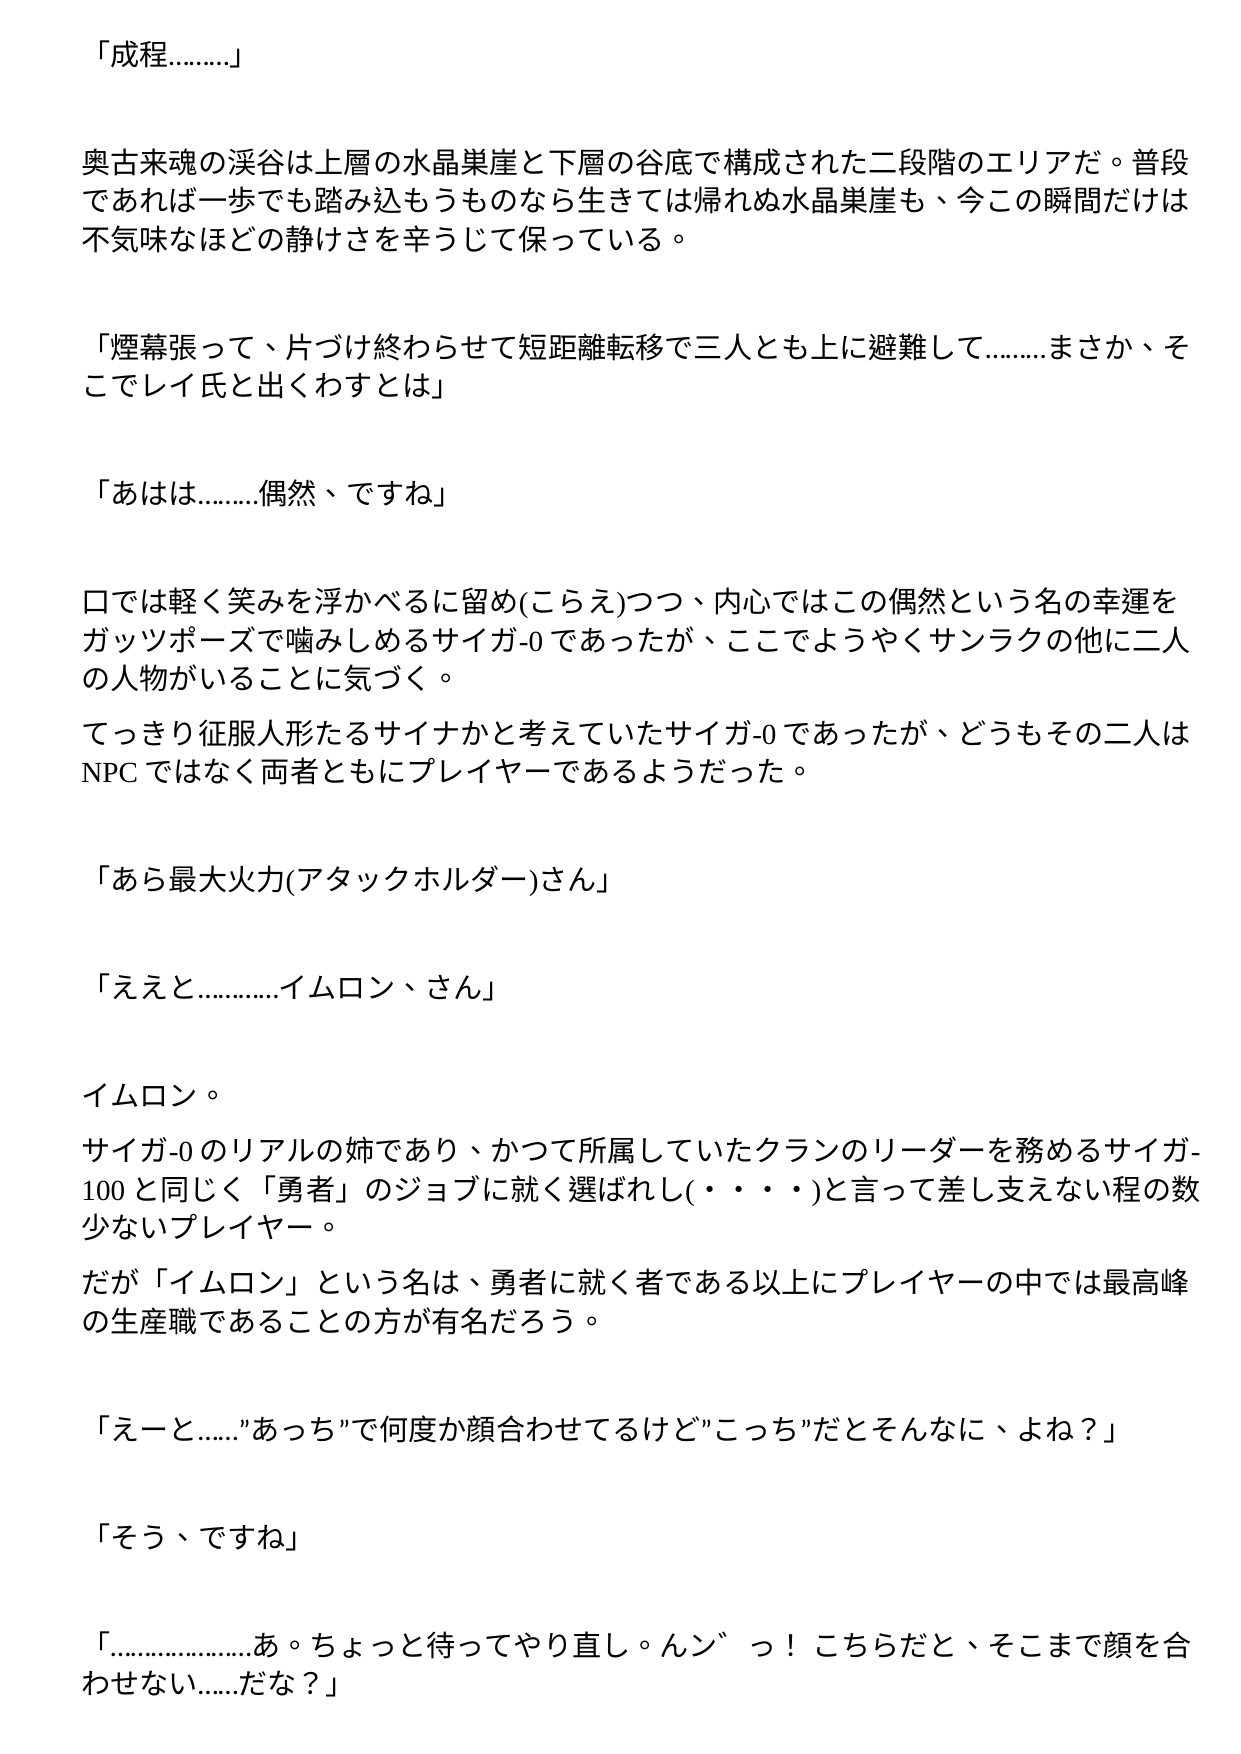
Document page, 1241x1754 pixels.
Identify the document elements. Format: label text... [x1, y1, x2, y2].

text 「そう、ですね」 [81, 1520, 1215, 1555]
text 「ええと…………イムロン、さん」 [81, 970, 1215, 1006]
text てっきり征服人形たるサイナかと考えていたサイガ-0であったが、どうもその二人はNPCではなく両者ともにプレイヤーであるようだった。 [81, 716, 1215, 790]
text 「あはは………偶然、ですね」 [81, 476, 1215, 512]
text サイガ-0のリアルの姉であり、かつて所属していたクランのリーダーを務めるサイガ-100と同じく「勇者」のジョブに就く選ばれし(・・・・)と言って差し支えない程の数少ないプレイヤー。 [81, 1133, 1215, 1246]
text 「…………………あ。ちょっと待ってやり直し。んン゛っ！ こちらだと、そこまで顔を合わせない……だな？」 [81, 1628, 1215, 1702]
text だが「イムロン」という名は、勇者に就く者である以上にプレイヤーの中では最高峰の生産職であることの方が有名だろう。 [81, 1265, 1215, 1339]
text 奥古来魂の渓谷は上層の水晶巣崖と下層の谷底で構成された二段階のエリアだ。普段であれば一歩でも踏み込もうものなら生きては帰れぬ水晶巣崖も、今この瞬間だけは不気味なほどの静けさを辛うじて保っている。 [81, 145, 1215, 258]
text 「煙幕張って、片づけ終わらせて短距離転移で三人とも上に避難して………まさか、そこでレイ氏と出くわすとは」 [81, 330, 1215, 404]
text 「成程………」 [81, 37, 1215, 73]
text 「あら最大火力(アタックホルダー)さん」 [81, 862, 1215, 898]
text 「えーと……”あっち”で何度か顔合わせてるけど”こっち”だとそんなに、よね？」 [81, 1412, 1215, 1447]
text イムロン。 [81, 1078, 1215, 1114]
text 口では軽く笑みを浮かべるに留め(こらえ)つつ、内心ではこの偶然という名の幸運をガッツポーズで噛みしめるサイガ-0であったが、ここでようやくサンラクの他に二人の人物がいることに気づく。 [81, 584, 1215, 697]
